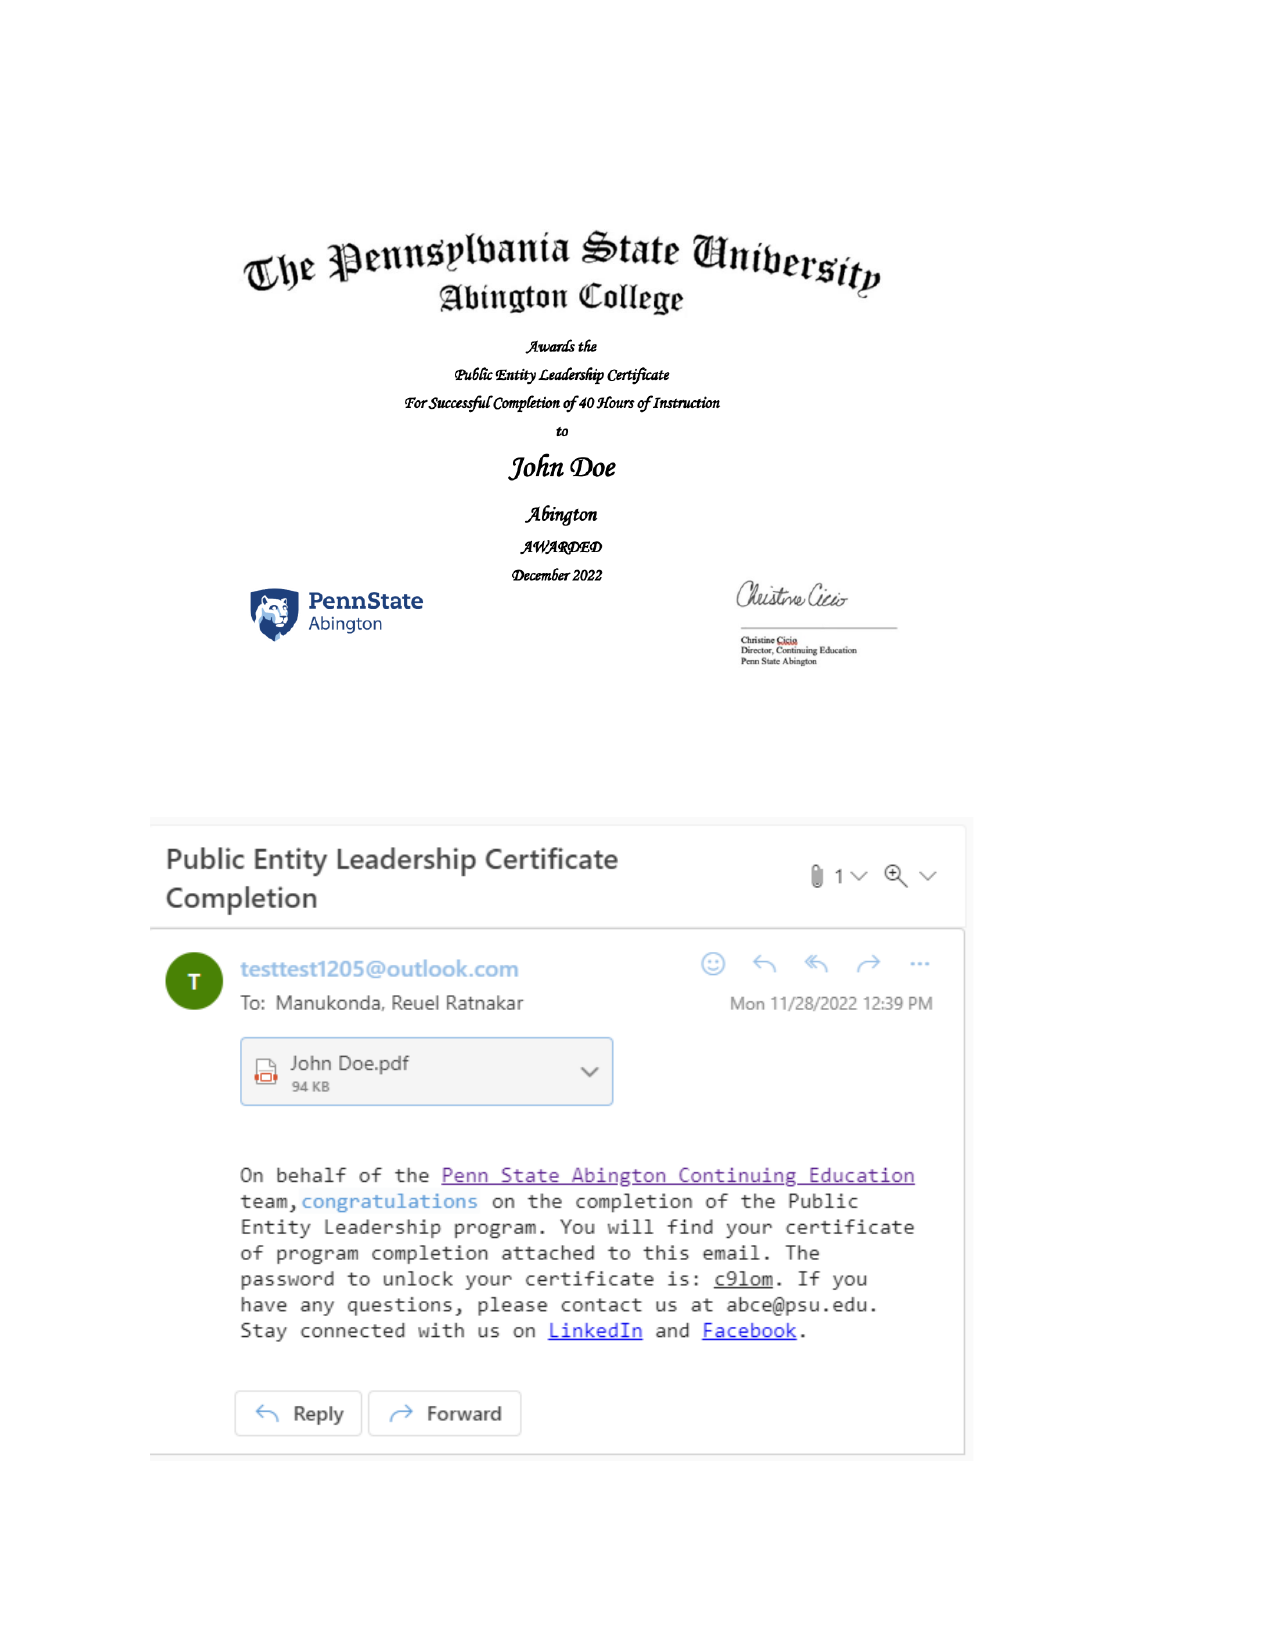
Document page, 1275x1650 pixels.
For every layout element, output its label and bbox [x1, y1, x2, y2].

picture [150, 817, 974, 1461]
picture [150, 150, 974, 787]
